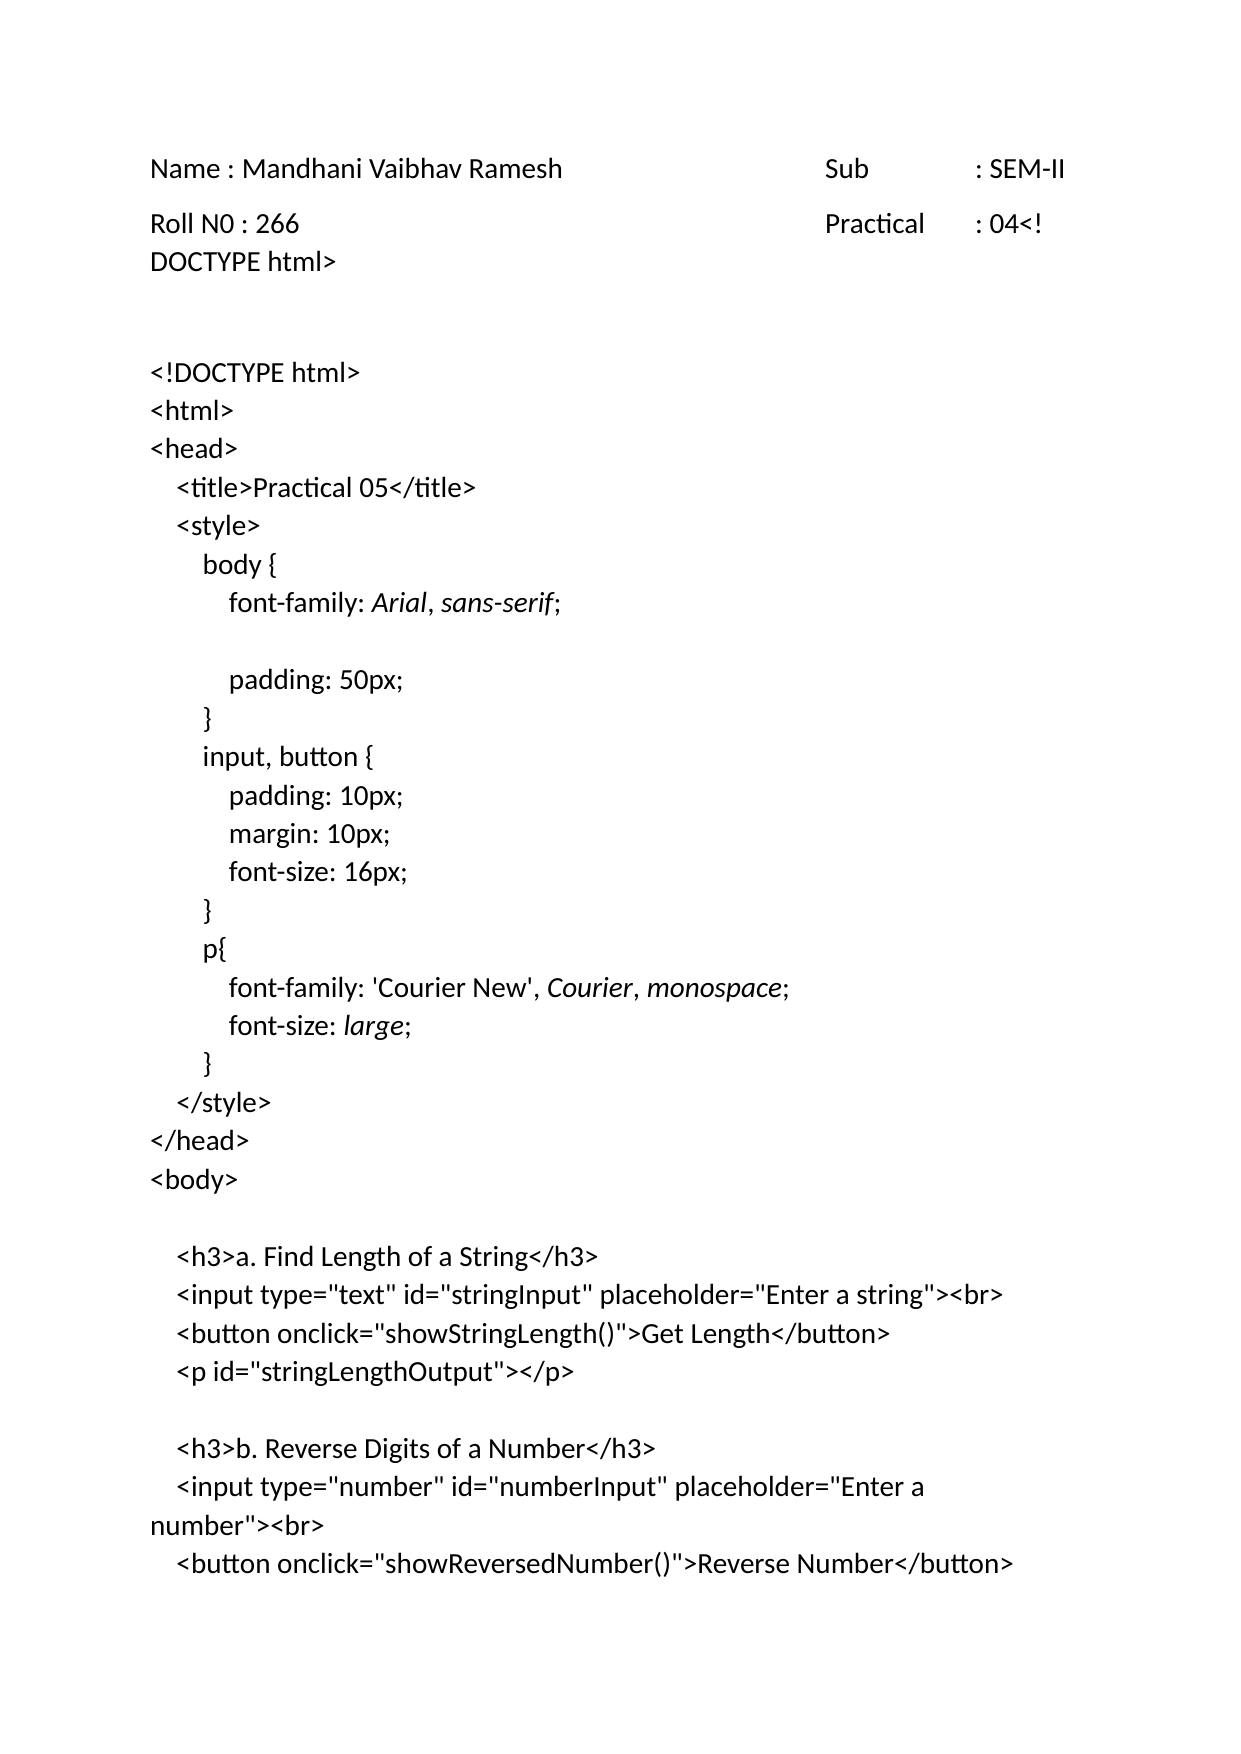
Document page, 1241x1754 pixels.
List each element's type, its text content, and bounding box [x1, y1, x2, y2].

text body { [150, 546, 1090, 582]
text <button onclick="showStringLength()">Get Length</button> [150, 1315, 1090, 1350]
text margin: 10px; [150, 815, 1090, 851]
text padding: 10px; [150, 777, 1090, 812]
text Name : Mandhani Vaibhav Ramesh Sub : SEM-II [150, 150, 1090, 186]
text font-family: 'Courier New', Courier, monospace; [150, 969, 1090, 1004]
text <head> [150, 431, 1090, 466]
text input, button { [150, 738, 1090, 774]
text <!DOCTYPE html> [150, 354, 1090, 389]
text </head> [150, 1122, 1090, 1158]
text Roll N0 : 266 Practical : 04<!DOCTYPE html> [150, 205, 1090, 279]
text <button onclick="showReversedNumber()">Reverse Number</button> [150, 1545, 1090, 1581]
text <p id="stringLengthOutput"></p> [150, 1353, 1090, 1389]
text font-size: large; [150, 1007, 1090, 1043]
text p{ [150, 930, 1090, 966]
text font-family: Arial, sans-serif; [150, 584, 1090, 620]
text <input type="number" id="numberInput" placeholder="Enter a number"><br> [150, 1468, 1090, 1542]
text <html> [150, 392, 1090, 428]
text <style> [150, 507, 1090, 543]
text <h3>a. Find Length of a String</h3> [150, 1238, 1090, 1273]
text <body> [150, 1161, 1090, 1197]
text } [150, 892, 1090, 927]
text padding: 50px; [150, 661, 1090, 697]
text </style> [150, 1084, 1090, 1120]
text <title>Practical 05</title> [150, 469, 1090, 505]
text <input type="text" id="stringInput" placeholder="Enter a string"><br> [150, 1276, 1090, 1312]
text } [150, 1046, 1090, 1081]
text font-size: 16px; [150, 853, 1090, 889]
text <h3>b. Reverse Digits of a Number</h3> [150, 1430, 1090, 1466]
text } [150, 700, 1090, 735]
